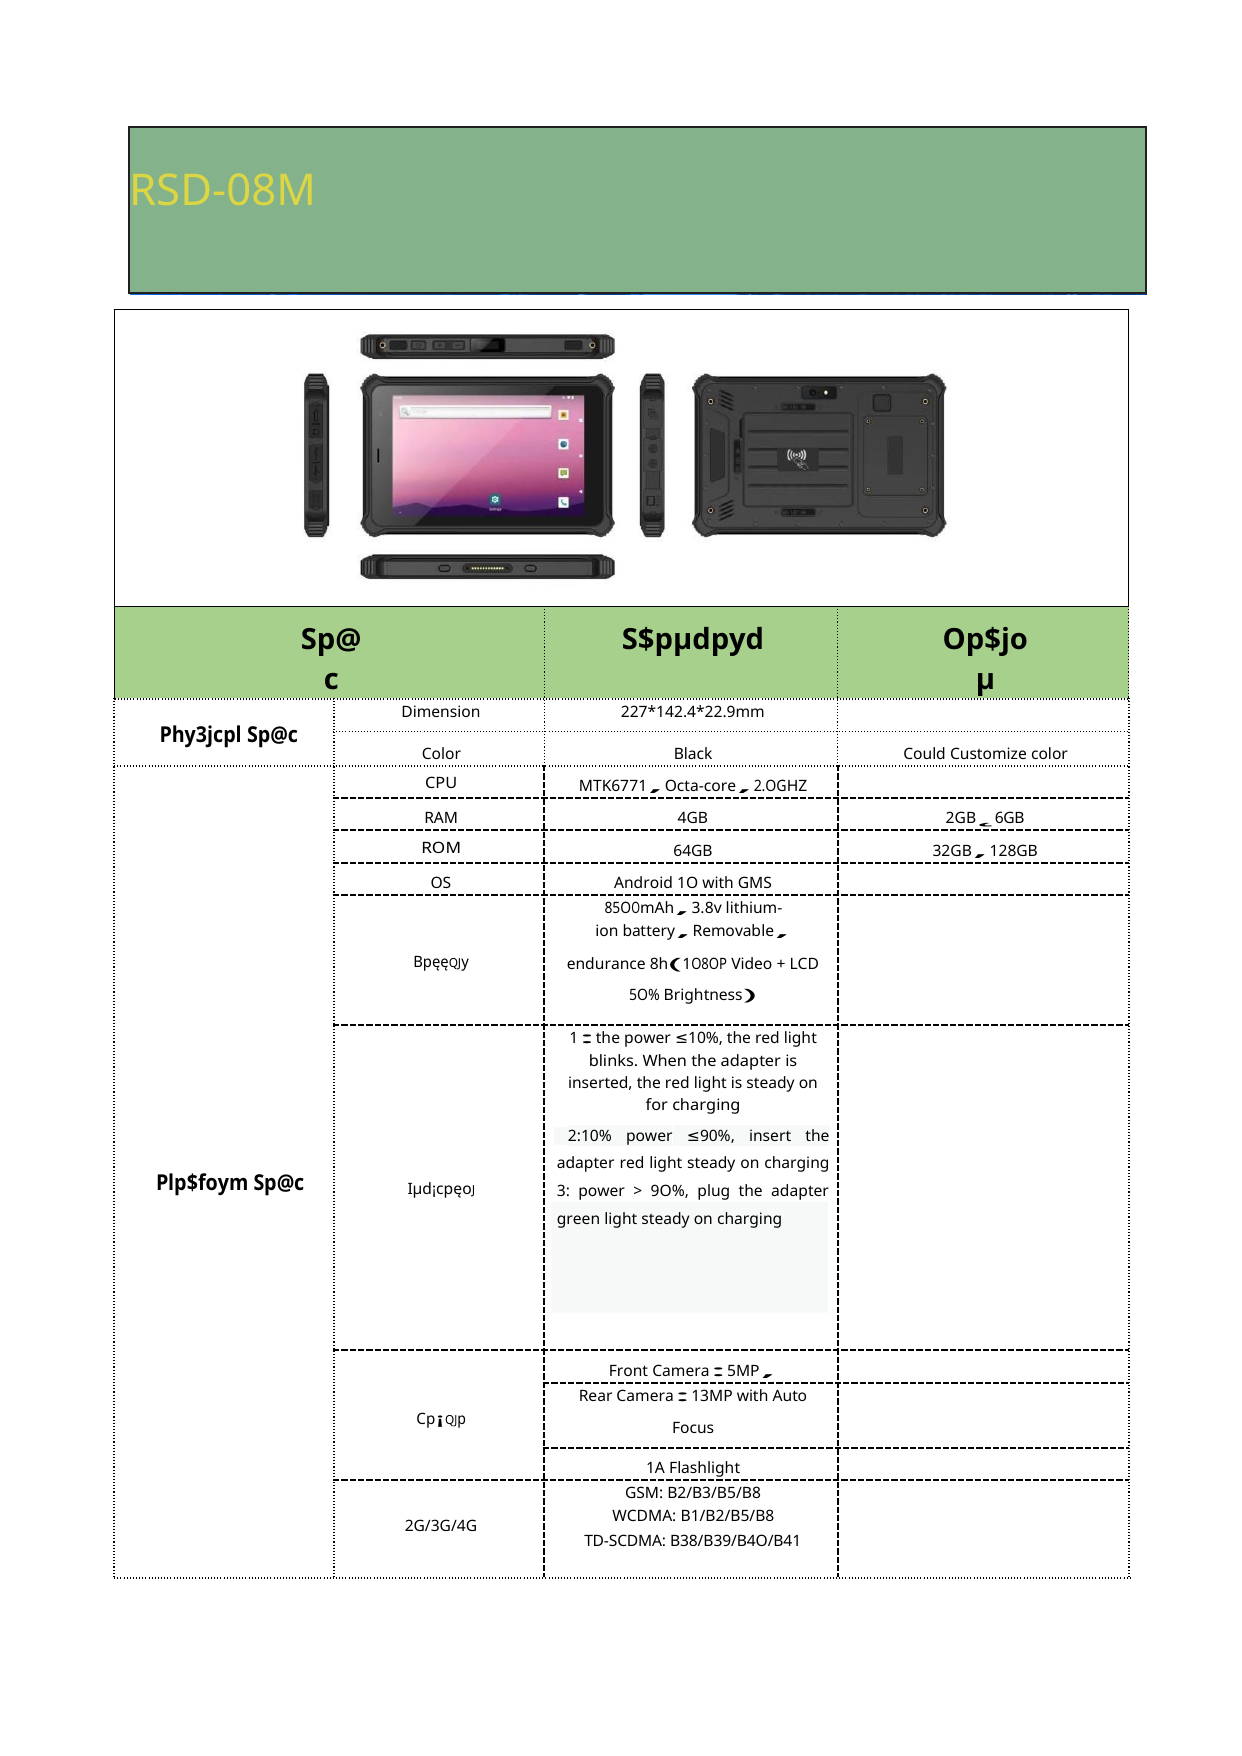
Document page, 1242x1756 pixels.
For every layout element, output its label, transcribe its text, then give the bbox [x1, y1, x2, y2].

table_cell Dimension [334, 698, 544, 731]
table_cell 85OOmAh,3.8v lithium- ion battery,Removable, endurance 8h(1O8OP Video + LCD 5O% Brightness) [544, 894, 838, 1024]
table_cell 1A Flashlight [544, 1447, 838, 1479]
table_cell [838, 894, 1129, 1024]
picture [302, 331, 951, 585]
table_cell [838, 1349, 1129, 1382]
table_cell [838, 1382, 1129, 1447]
table_cell [838, 698, 1129, 731]
table_cell 4GB [544, 797, 838, 829]
table_cell [838, 1479, 1129, 1577]
table_header [115, 310, 1128, 606]
table_cell Cp¡qjp [334, 1349, 544, 1479]
table_cell 64GB [544, 829, 838, 862]
table_cell 1:the power ≤10%, the red light blinks. When the adapter is inserted, the red light is steady on for charging 2:10% power ≤90%, insert the adapter red light steady on charging 3: power > 9O%, plug the adapter green light steady on charging [544, 1024, 838, 1349]
table_cell ROM [334, 829, 544, 862]
table_cell Bpęęqjy [334, 894, 544, 1024]
table_cell Black [544, 731, 838, 765]
table_cell [838, 862, 1129, 894]
table_cell RAM [334, 797, 544, 829]
table_cell MTK6771,Octa-core,2.OGHZ [544, 765, 838, 797]
table_cell Plp$foym Sp@c [114, 765, 334, 1577]
table_cell S$pµdpyd [544, 607, 838, 698]
table_cell Rear Camera:13MP with Auto Focus [544, 1382, 838, 1447]
table_cell Phy3jcpl Sp@c [114, 698, 334, 765]
table_cell Iµd¡cpęoj [334, 1024, 544, 1349]
table_cell 32GB,128GB [838, 829, 1129, 862]
table_cell GSM: B2/B3/B5/B8 WCDMA: B1/B2/B5/B8 TD-SCDMA: B38/B39/B4O/B41 [544, 1479, 838, 1577]
table_cell [838, 1447, 1129, 1479]
table_cell OS [334, 862, 544, 894]
table_cell Op$joµ [838, 607, 1129, 698]
table_cell 227*142.4*22.9mm [544, 698, 838, 731]
table_cell Sp@c [115, 607, 544, 698]
table_cell Color [334, 731, 544, 765]
table_cell 2GB˛6GB [838, 797, 1129, 829]
table_cell CPU [334, 765, 544, 797]
table_cell Android 1O with GMS [544, 862, 838, 894]
table_cell [838, 765, 1129, 797]
table_cell [838, 1024, 1129, 1349]
table_cell Front Camera:5MP, [544, 1349, 838, 1382]
table_cell Could Customize color [838, 731, 1129, 765]
table_cell 2G/3G/4G [334, 1479, 544, 1577]
